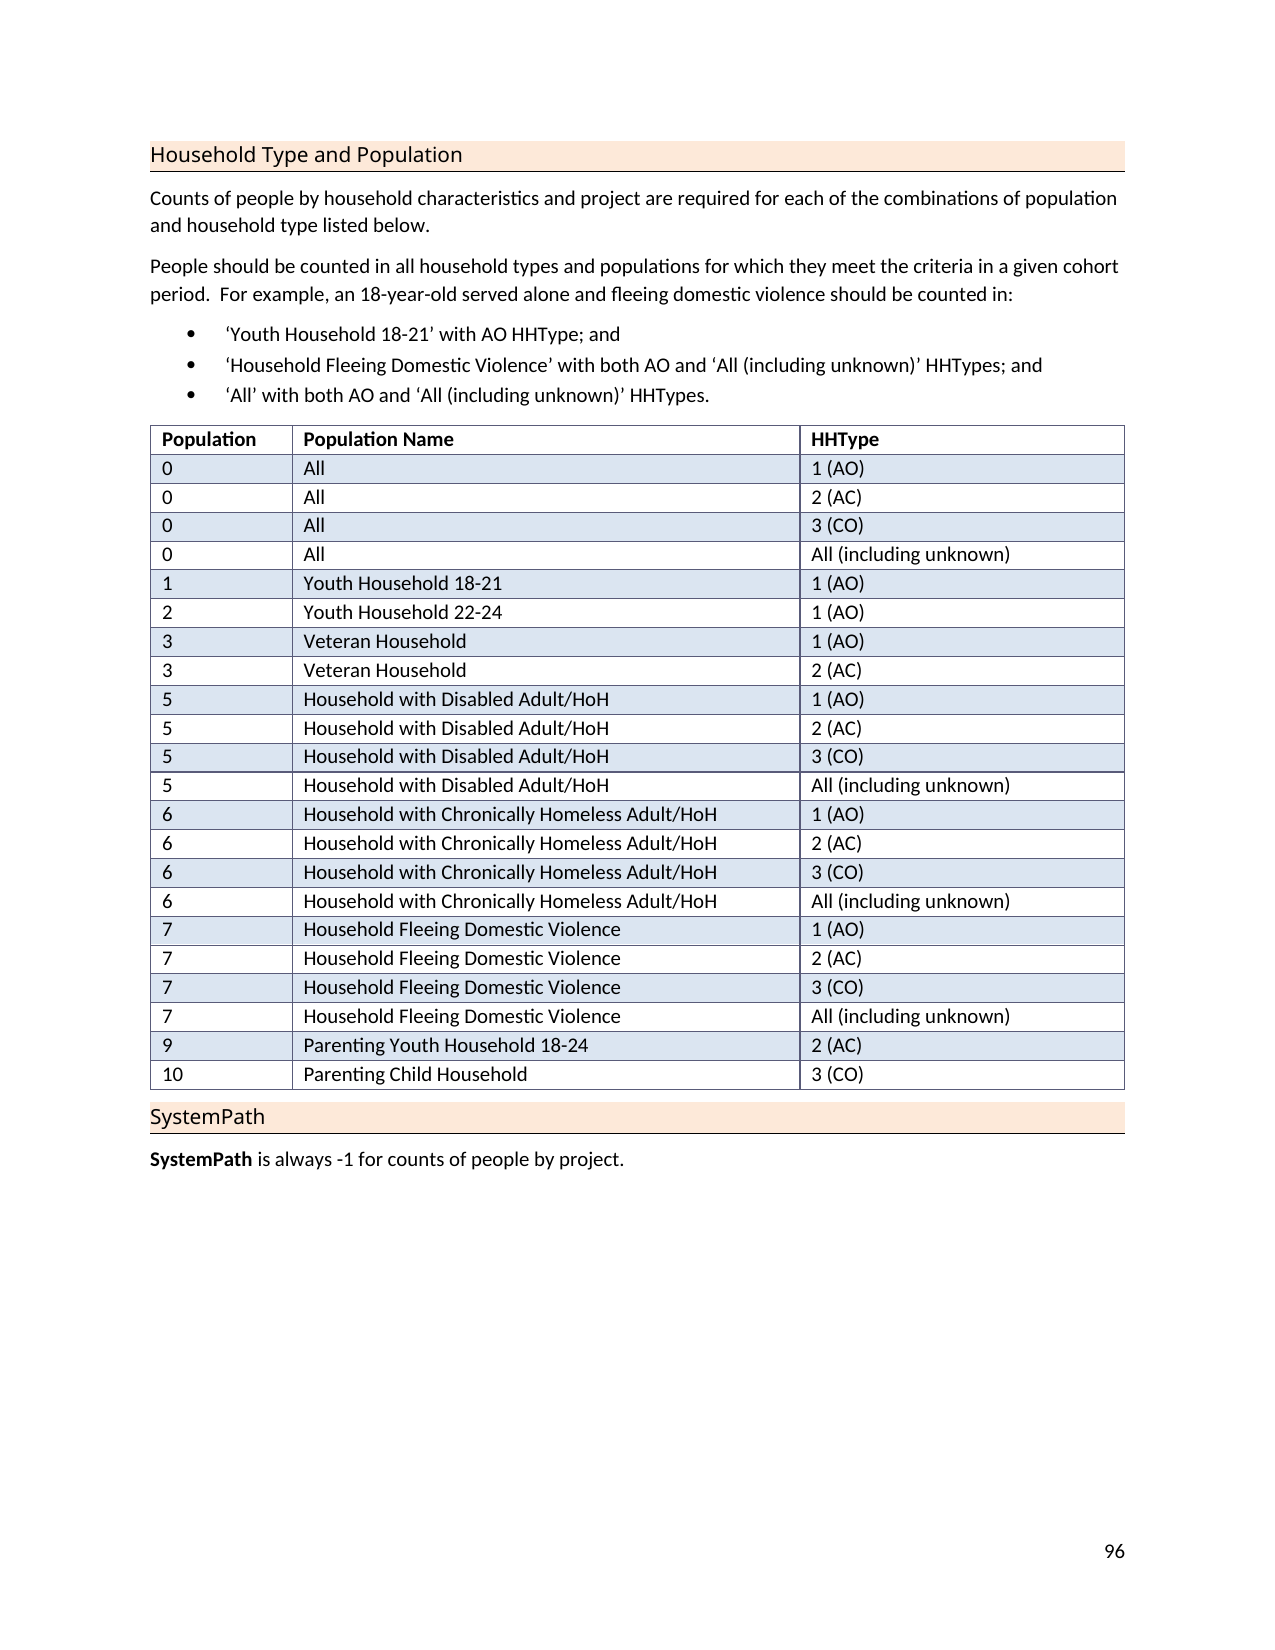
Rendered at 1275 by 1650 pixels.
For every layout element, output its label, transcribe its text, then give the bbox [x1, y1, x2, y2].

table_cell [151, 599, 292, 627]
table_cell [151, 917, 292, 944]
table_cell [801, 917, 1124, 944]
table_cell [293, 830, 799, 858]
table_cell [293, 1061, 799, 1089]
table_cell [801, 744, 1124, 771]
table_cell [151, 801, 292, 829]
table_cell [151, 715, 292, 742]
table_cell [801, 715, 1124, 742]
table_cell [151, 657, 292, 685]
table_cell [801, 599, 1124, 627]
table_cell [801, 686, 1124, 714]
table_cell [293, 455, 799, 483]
text Counts of people by household characteristics and project are required for each of the combinations of population and household type listed below. [150, 185, 1125, 238]
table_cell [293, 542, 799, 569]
subtitle SystemPath [150, 1102, 1125, 1133]
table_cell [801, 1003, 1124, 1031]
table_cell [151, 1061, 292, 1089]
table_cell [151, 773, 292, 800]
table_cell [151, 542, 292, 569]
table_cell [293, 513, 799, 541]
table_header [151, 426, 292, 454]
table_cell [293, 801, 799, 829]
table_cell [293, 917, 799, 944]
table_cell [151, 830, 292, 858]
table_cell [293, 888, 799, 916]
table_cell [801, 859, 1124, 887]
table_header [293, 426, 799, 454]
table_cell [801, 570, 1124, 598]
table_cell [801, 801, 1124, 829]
list ‘Youth Household 18-21’ with AO HHType; and [187, 321, 1125, 347]
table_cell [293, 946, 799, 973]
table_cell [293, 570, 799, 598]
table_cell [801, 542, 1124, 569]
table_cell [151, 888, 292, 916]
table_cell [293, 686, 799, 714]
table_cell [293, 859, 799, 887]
text SystemPath is always -1 for counts of people by project. [150, 1146, 1125, 1172]
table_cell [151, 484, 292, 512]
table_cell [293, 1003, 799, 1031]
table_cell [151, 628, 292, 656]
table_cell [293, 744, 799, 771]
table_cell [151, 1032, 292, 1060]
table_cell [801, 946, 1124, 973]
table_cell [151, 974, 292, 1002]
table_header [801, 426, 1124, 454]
subtitle Household Type and Population [150, 141, 1125, 171]
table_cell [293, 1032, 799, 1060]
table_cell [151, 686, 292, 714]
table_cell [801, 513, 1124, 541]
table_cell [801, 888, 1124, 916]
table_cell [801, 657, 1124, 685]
list ‘All’ with both AO and ‘All (including unknown)’ HHTypes. [187, 382, 1125, 408]
list ‘Household Fleeing Domestic Violence’ with both AO and ‘All (including unknown)’ HHTypes; and [187, 352, 1125, 377]
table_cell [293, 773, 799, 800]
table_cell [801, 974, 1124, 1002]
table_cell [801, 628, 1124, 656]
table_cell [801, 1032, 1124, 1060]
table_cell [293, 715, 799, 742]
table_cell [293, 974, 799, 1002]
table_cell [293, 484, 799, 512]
text People should be counted in all household types and populations for which they meet the criteria in a given cohort period. For example, an 18-year-old served alone and fleeing domestic violence should be counted in: [150, 253, 1125, 306]
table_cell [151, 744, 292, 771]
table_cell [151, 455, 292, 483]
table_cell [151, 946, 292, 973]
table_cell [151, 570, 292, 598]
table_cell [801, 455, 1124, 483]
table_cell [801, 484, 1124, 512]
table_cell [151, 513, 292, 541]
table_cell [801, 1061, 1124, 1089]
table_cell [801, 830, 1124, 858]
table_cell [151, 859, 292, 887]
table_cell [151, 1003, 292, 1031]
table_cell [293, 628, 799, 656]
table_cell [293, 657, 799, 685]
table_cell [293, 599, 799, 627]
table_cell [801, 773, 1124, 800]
